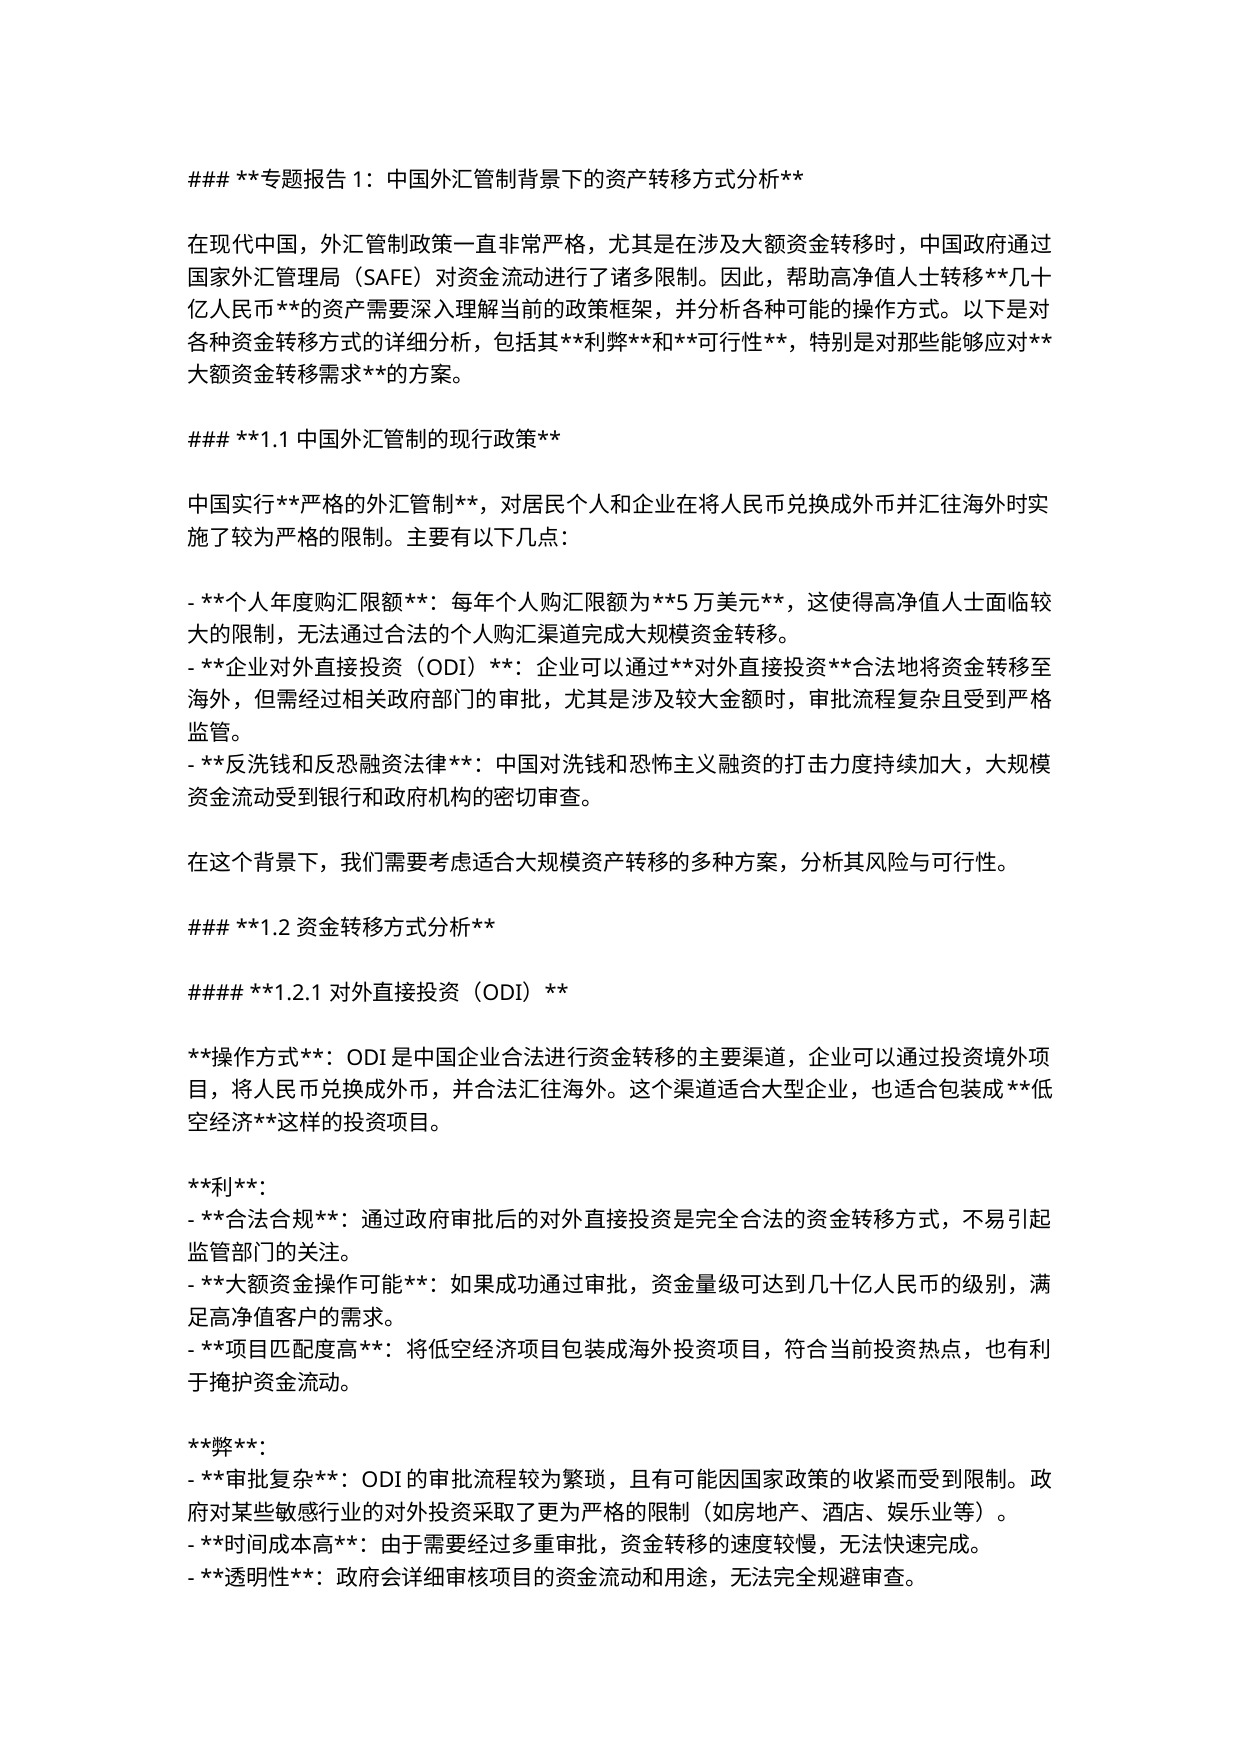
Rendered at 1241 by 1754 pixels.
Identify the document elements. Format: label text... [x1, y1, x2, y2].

text 中国实行**严格的外汇管制**，对居民个人和企业在将人民币兑换成外币并汇往海外时实施了较为严格的限制。主要有以下几点： [187, 487, 1053, 552]
text 在这个背景下，我们需要考虑适合大规模资产转移的多种方案，分析其风险与可行性。 [187, 844, 1053, 877]
text - **反洗钱和反恐融资法律**：中国对洗钱和恐怖主义融资的打击力度持续加大，大规模资金流动受到银行和政府机构的密切审查。 [187, 747, 1053, 812]
text - **个人年度购汇限额**：每年个人购汇限额为**5万美元**，这使得高净值人士面临较大的限制，无法通过合法的个人购汇渠道完成大规模资金转移。 [187, 584, 1053, 649]
text **弊**： [187, 1429, 1053, 1462]
text - **企业对外直接投资（ODI）**：企业可以通过**对外直接投资**合法地将资金转移至海外，但需经过相关政府部门的审批，尤其是涉及较大金额时，审批流程复杂且受到严格监管。 [187, 649, 1053, 747]
text **利**： [187, 1169, 1053, 1202]
text - **时间成本高**：由于需要经过多重审批，资金转移的速度较慢，无法快速完成。 [187, 1527, 1053, 1559]
text 在现代中国，外汇管制政策一直非常严格，尤其是在涉及大额资金转移时，中国政府通过国家外汇管理局（SAFE）对资金流动进行了诸多限制。因此，帮助高净值人士转移**几十亿人民币**的资产需要深入理解当前的政策框架，并分析各种可能的操作方式。以下是对各种资金转移方式的详细分析，包括其**利弊**和**可行性**，特别是对那些能够应对**大额资金转移需求**的方案。 [187, 227, 1053, 389]
text ### **专题报告1：中国外汇管制背景下的资产转移方式分析** [187, 162, 1053, 194]
text - **审批复杂**：ODI的审批流程较为繁琐，且有可能因国家政策的收紧而受到限制。政府对某些敏感行业的对外投资采取了更为严格的限制（如房地产、酒店、娱乐业等）。 [187, 1462, 1053, 1527]
text - **透明性**：政府会详细审核项目的资金流动和用途，无法完全规避审查。 [187, 1559, 1053, 1592]
text - **大额资金操作可能**：如果成功通过审批，资金量级可达到几十亿人民币的级别，满足高净值客户的需求。 [187, 1267, 1053, 1332]
text **操作方式**：ODI是中国企业合法进行资金转移的主要渠道，企业可以通过投资境外项目，将人民币兑换成外币，并合法汇往海外。这个渠道适合大型企业，也适合包装成**低空经济**这样的投资项目。 [187, 1039, 1053, 1137]
text - **合法合规**：通过政府审批后的对外直接投资是完全合法的资金转移方式，不易引起监管部门的关注。 [187, 1202, 1053, 1267]
text #### **1.2.1 对外直接投资（ODI）** [187, 974, 1053, 1007]
text ### **1.2 资金转移方式分析** [187, 909, 1053, 942]
text - **项目匹配度高**：将低空经济项目包装成海外投资项目，符合当前投资热点，也有利于掩护资金流动。 [187, 1332, 1053, 1397]
text ### **1.1 中国外汇管制的现行政策** [187, 422, 1053, 454]
